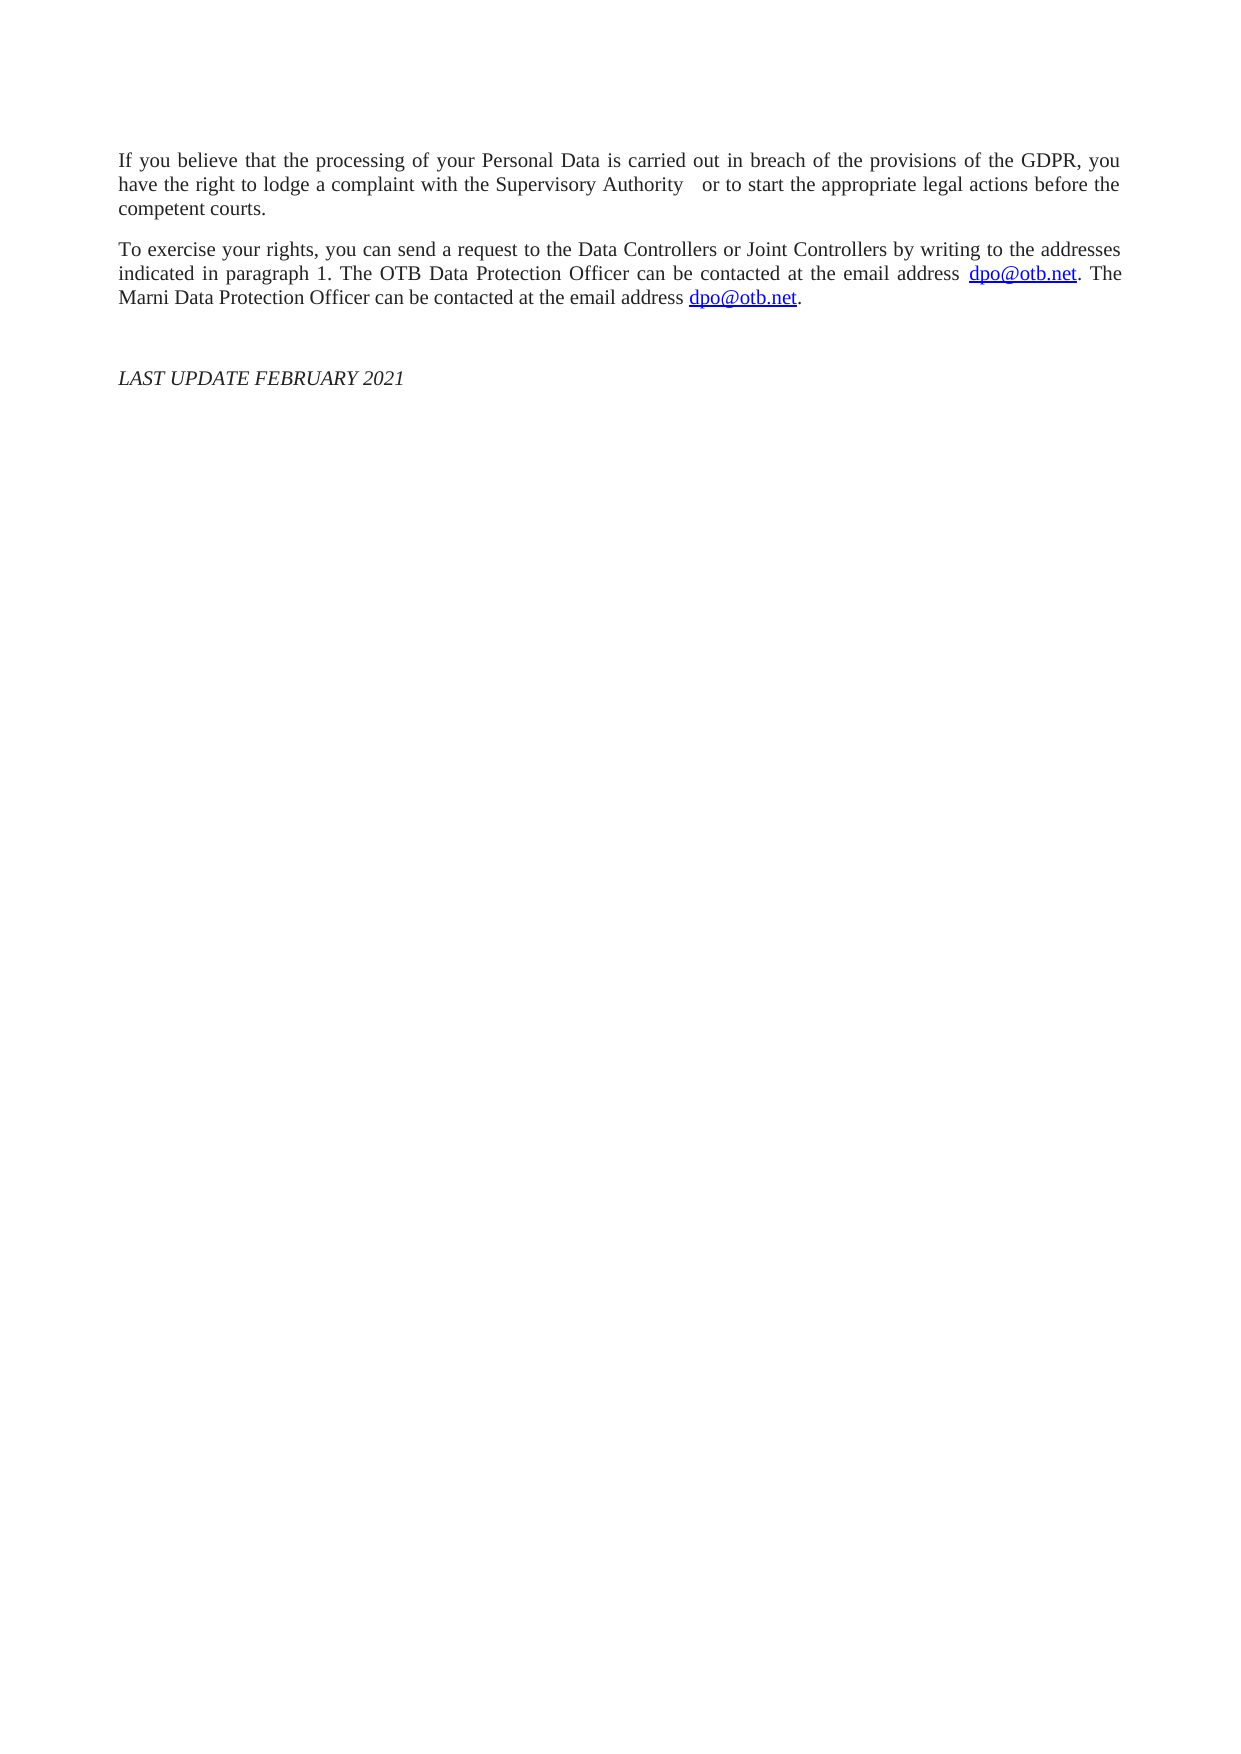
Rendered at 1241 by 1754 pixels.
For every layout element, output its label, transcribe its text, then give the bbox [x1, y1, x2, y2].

text LAST UPDATE FEBRUARY 2021 [118, 366, 1122, 390]
text To exercise your rights, you can send a request to the Data Controllers or Joint Controllers by writing to the addresses indicated in paragraph 1. The OTB Data Protection Officer can be contacted at the email address dpo@otb.net. The Marni Data Protection Officer can be contacted at the email address dpo@otb.net. [118, 236, 1122, 309]
text If you believe that the processing of your Personal Data is carried out in breach of the provisions of the GDPR, you have the right to lodge a complaint with the Supervisory Authority or to start the appropriate legal actions before the competent courts. [118, 148, 1122, 220]
